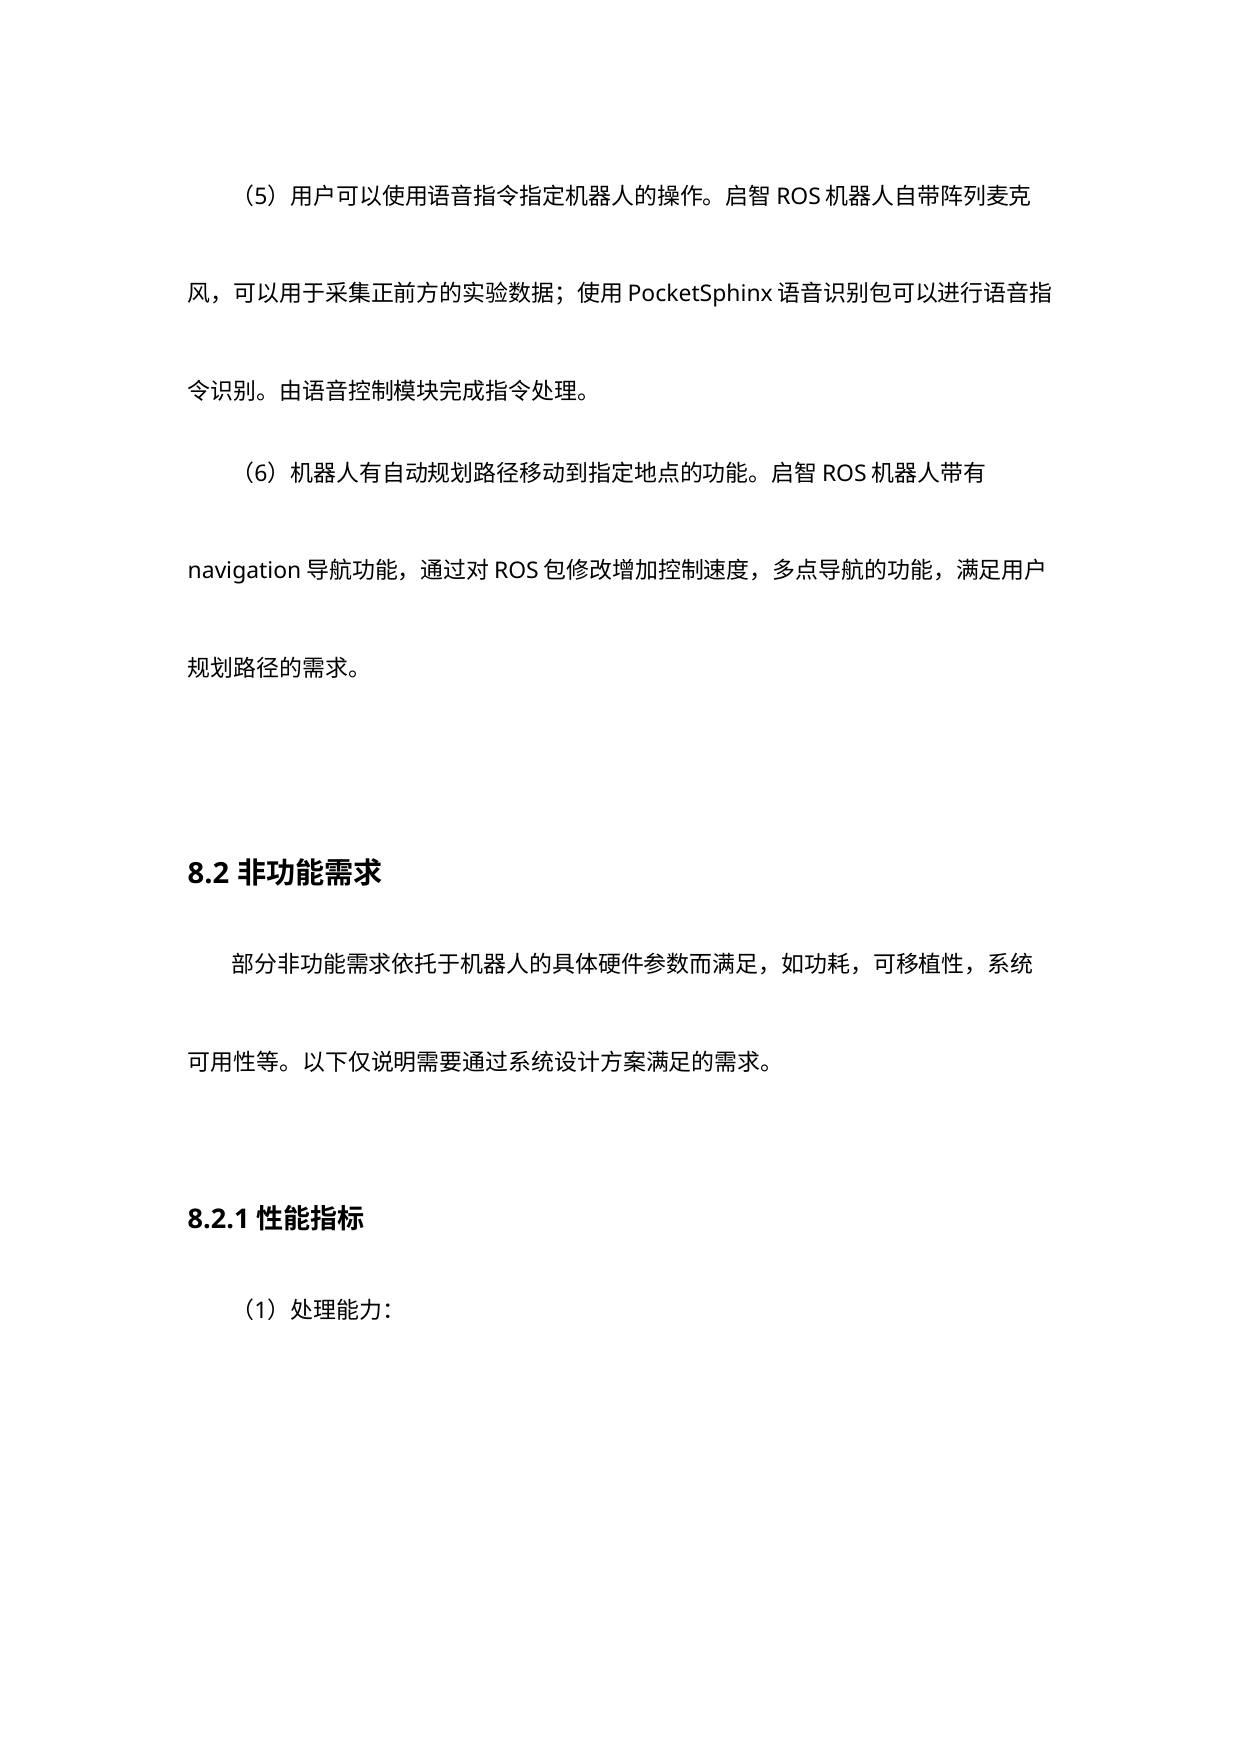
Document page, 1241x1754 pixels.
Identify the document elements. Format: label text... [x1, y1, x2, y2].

text 8.2 非功能需求 [187, 838, 1053, 903]
text 8.2.1 性能指标 [187, 1184, 1053, 1249]
text （5）用户可以使用语音指令指定机器人的操作。启智ROS机器人自带阵列麦克风，可以用于采集正前方的实验数据；使用PocketSphinx语音识别包可以进行语音指令识别。由语音控制模块完成指令处理。 [187, 162, 1053, 422]
text （6）机器人有自动规划路径移动到指定地点的功能。启智ROS机器人带有navigation导航功能，通过对ROS包修改增加控制速度，多点导航的功能，满足用户规划路径的需求。 [187, 438, 1053, 698]
text （1）处理能力： [187, 1276, 1053, 1341]
text 部分非功能需求依托于机器人的具体硬件参数而满足，如功耗，可移植性，系统可用性等。以下仅说明需要通过系统设计方案满足的需求。 [187, 930, 1053, 1093]
